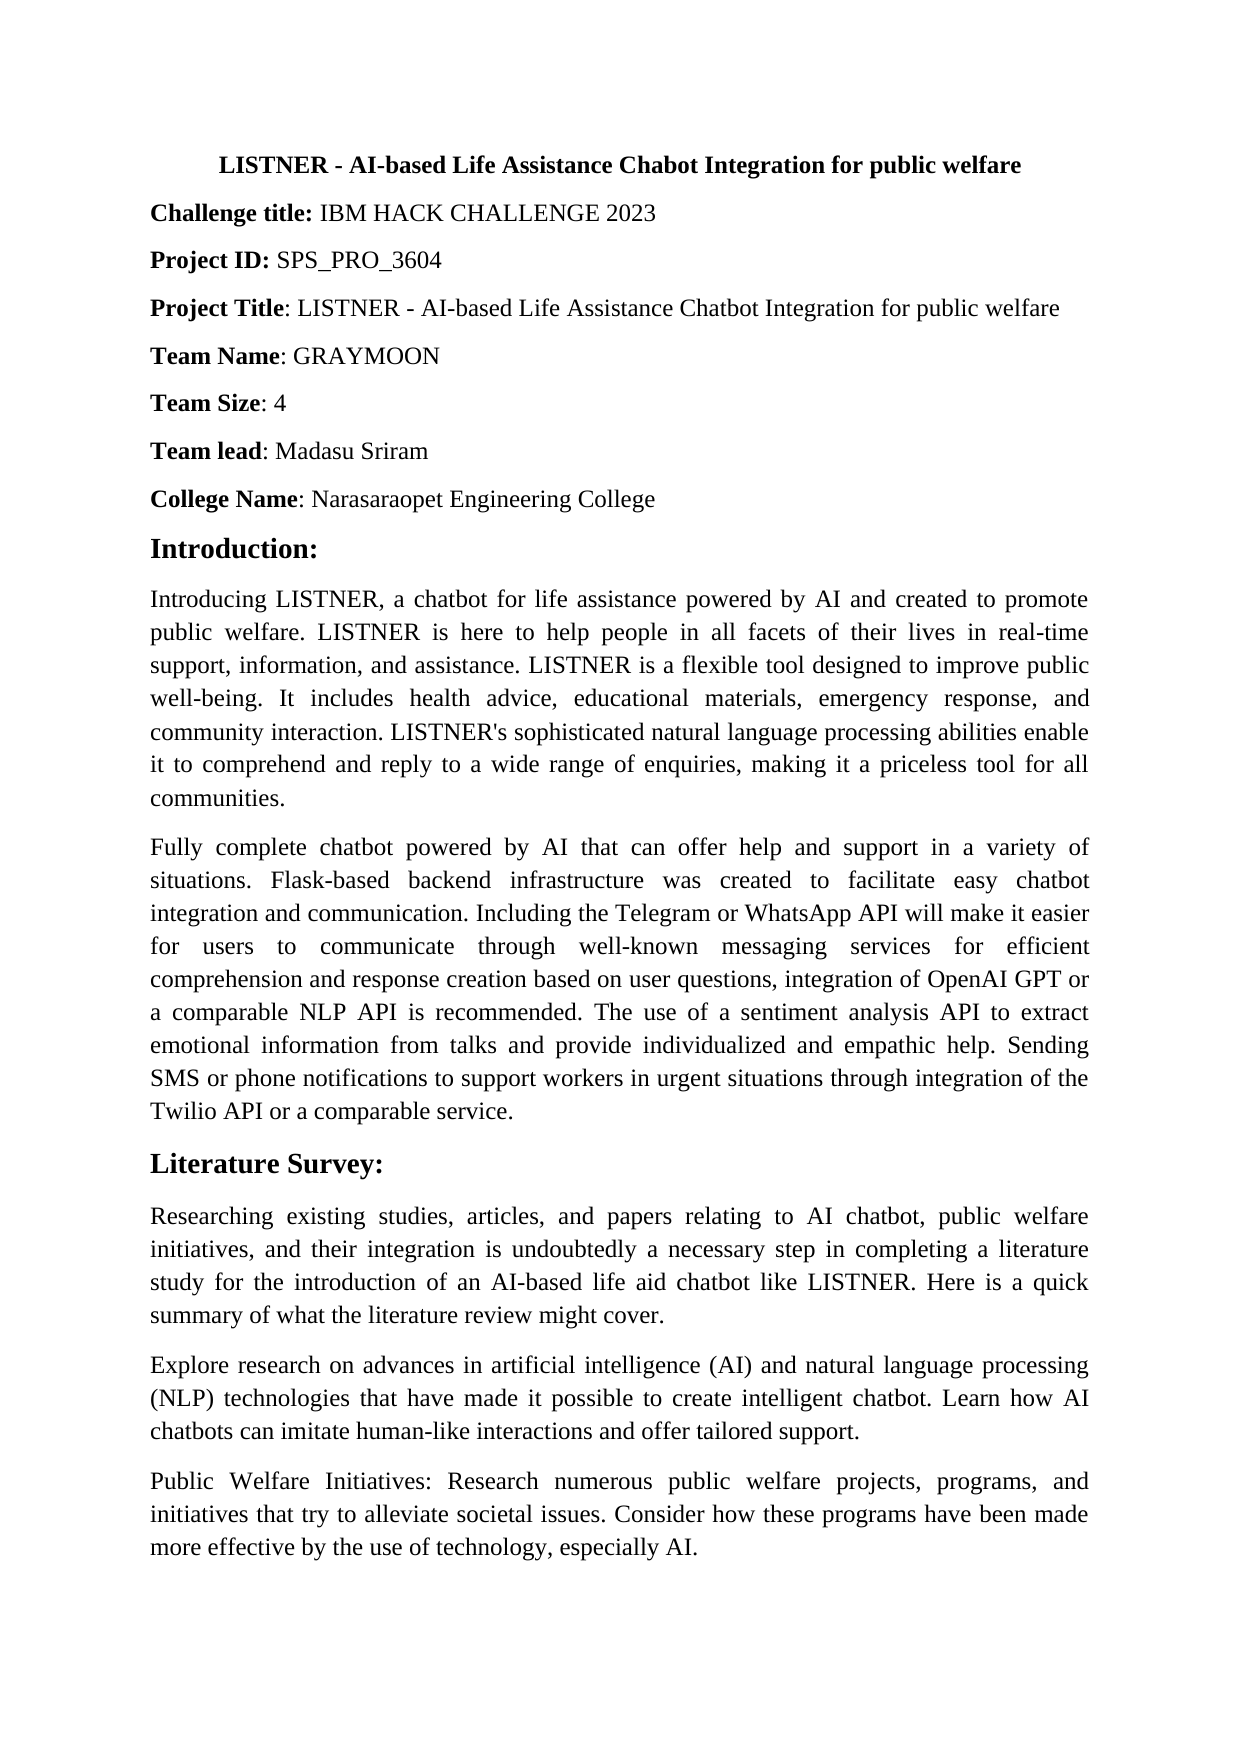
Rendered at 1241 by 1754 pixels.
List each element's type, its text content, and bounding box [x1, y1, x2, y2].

text Challenge title: IBM HACK CHALLENGE 2023 [150, 198, 1090, 226]
text LISTNER - AI-based Life Assistance Chabot Integration for public welfare [150, 150, 1090, 179]
text Introducing LISTNER, a chatbot for life assistance powered by AI and created to promote public welfare. LISTNER is here to help people in all facets of their lives in real-time support, information, and assistance. LISTNER is a flexible tool designed to improve public well-being. It includes health advice, educational materials, emergency response, and community interaction. LISTNER's sophisticated natural language processing abilities enable it to comprehend and reply to a wide range of enquiries, making it a priceless tool for all communities. [150, 584, 1090, 811]
text Fully complete chatbot powered by AI that can offer help and support in a variety of situations. Flask-based backend infrastructure was created to facilitate easy chatbot integration and communication. Including the Telegram or WhatsApp API will make it easier for users to communicate through well-known messaging services for efficient comprehension and response creation based on user questions, integration of OpenAI GPT or a comparable NLP API is recommended. The use of a sentiment analysis API to extract emotional information from talks and provide individualized and empathic help. Sending SMS or phone notifications to support workers in urgent situations through integration of the Twilio API or a comparable service. [150, 832, 1090, 1125]
text Project ID: SPS_PRO_3604 [150, 245, 1090, 274]
text Project Title: LISTNER - AI-based Life Assistance Chatbot Integration for public welfare [150, 293, 1090, 322]
text Explore research on advances in artificial intelligence (AI) and natural language processing (NLP) technologies that have made it possible to create intelligent chatbot. Learn how AI chatbots can imitate human-like interactions and offer tailored support. [150, 1350, 1090, 1445]
text College Name: Narasaraopet Engineering College [150, 484, 1090, 513]
text Public Welfare Initiatives: Research numerous public welfare projects, programs, and initiatives that try to alleviate societal issues. Consider how these programs have been made more effective by the use of technology, especially AI. [150, 1466, 1090, 1561]
text Team Size: 4 [150, 388, 1090, 417]
text Team Name: GRAYMOON [150, 341, 1090, 369]
text Researching existing studies, articles, and papers relating to AI chatbot, public welfare initiatives, and their integration is undoubtedly a necessary step in completing a literature study for the introduction of an AI-based life aid chatbot like LISTNER. Here is a quick summary of what the literature review might cover. [150, 1201, 1090, 1329]
text Literature Survey: [150, 1146, 1090, 1180]
text Introduction: [150, 532, 1090, 565]
text Team lead: Madasu Sriram [150, 436, 1090, 465]
